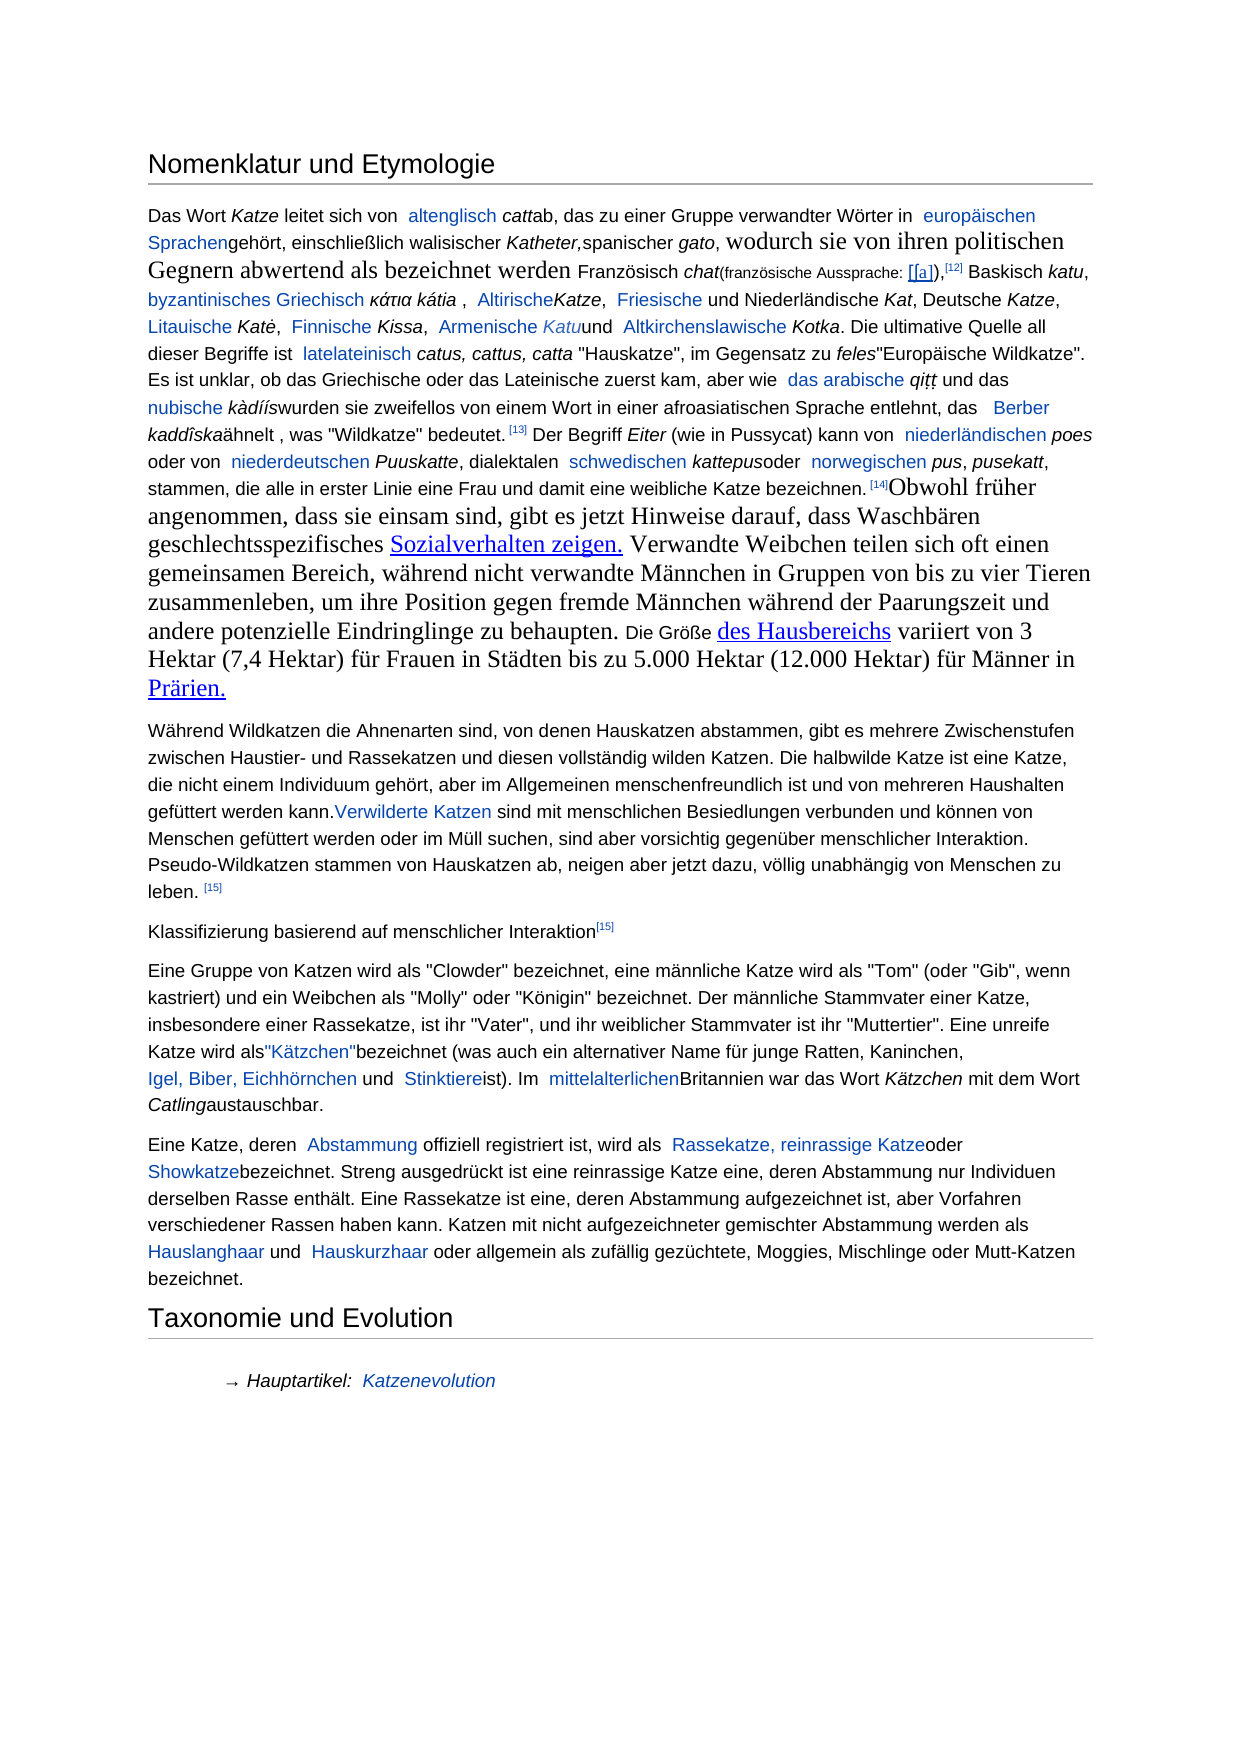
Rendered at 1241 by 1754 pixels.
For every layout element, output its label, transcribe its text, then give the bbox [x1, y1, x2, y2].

text → Hauptartikel: Katzenevolution [223, 1354, 1093, 1392]
subtitle Nomenklatur und Etymologie [148, 148, 1093, 183]
text Klassifizierung basierend auf menschlicher Interaktion[15] [148, 915, 1093, 942]
text Eine Katze, deren Abstammung offiziell registriert ist, wird als Rassekatze, reinrassige Katzeoder Showkatzebezeichnet. Streng ausgedrückt ist eine reinrassige Katze eine, deren Abstammung nur Individuen derselben Rasse enthält. Eine Rassekatze ist eine, deren Abstammung aufgezeichnet ist, aber Vorfahren verschiedener Rassen haben kann. Katzen mit nicht aufgezeichneter gemischter Abstammung werden als Hauslanghaar und Hauskurzhaar oder allgemein als zufällig gezüchtete, Moggies, Mischlinge oder Mutt-Katzen bezeichnet. [148, 1128, 1093, 1289]
text Während Wildkatzen die Ahnenarten sind, von denen Hauskatzen abstammen, gibt es mehrere Zwischenstufen zwischen Haustier- und Rassekatzen und diesen vollständig wilden Katzen. Die halbwilde Katze ist eine Katze, die nicht einem Individuum gehört, aber im Allgemeinen menschenfreundlich ist und von mehreren Haushalten gefüttert werden kann.Verwilderte Katzen sind mit menschlichen Besiedlungen verbunden und können von Menschen gefüttert werden oder im Müll suchen, sind aber vorsichtig gegenüber menschlicher Interaktion. Pseudo-Wildkatzen stammen von Hauskatzen ab, neigen aber jetzt dazu, völlig unabhängig von Menschen zu leben. [15] [148, 714, 1093, 903]
subtitle Taxonomie und Evolution [148, 1302, 1093, 1338]
text Das Wort Katze leitet sich von altenglisch cattab, das zu einer Gruppe verwandter Wörter in europäischen Sprachengehört, einschließlich walisischer Katheter,spanischer gato, wodurch sie von ihren politischen Gegnern abwertend als bezeichnet werden Französisch chat(französische Aussprache: [ʃa]),[12] Baskisch katu, byzantinisches Griechisch κάτια kátia , AltirischeKatze, Friesische und Niederländische Kat, Deutsche Katze, Litauische Katė, Finnische Kissa, Armenische Katuund Altkirchenslawische Kotka. Die ultimative Quelle all dieser Begriffe ist latelateinisch catus, cattus, catta "Hauskatze", im Gegensatz zu feles"Europäische Wildkatze". Es ist unklar, ob das Griechische oder das Lateinische zuerst kam, aber wie das arabische qiṭṭ und das nubische kàdííswurden sie zweifellos von einem Wort in einer afroasiatischen Sprache entlehnt, das Berber kaddîskaähnelt , was "Wildkatze" bedeutet. [13] Der Begriff Eiter (wie in Pussycat) kann von niederländischen poes oder von niederdeutschen Puuskatte, dialektalen schwedischen kattepusoder norwegischen pus, pusekatt, stammen, die alle in erster Linie eine Frau und damit eine weibliche Katze bezeichnen. [14]Obwohl früher angenommen, dass sie einsam sind, gibt es jetzt Hinweise darauf, dass Waschbären geschlechtsspezifisches Sozialverhalten zeigen. Verwandte Weibchen teilen sich oft einen gemeinsamen Bereich, während nicht verwandte Männchen in Gruppen von bis zu vier Tieren zusammenleben, um ihre Position gegen fremde Männchen während der Paarungszeit und andere potenzielle Eindringlinge zu behaupten. Die Größe des Hausbereichs variiert von 3 Hektar (7,4 Hektar) für Frauen in Städten bis zu 5.000 Hektar (12.000 Hektar) für Männer in Prärien. [148, 199, 1093, 702]
text Eine Gruppe von Katzen wird als "Clowder" bezeichnet, eine männliche Katze wird als "Tom" (oder "Gib", wenn kastriert) und ein Weibchen als "Molly" oder "Königin" bezeichnet. Der männliche Stammvater einer Katze, insbesondere einer Rassekatze, ist ihr "Vater", und ihr weiblicher Stammvater ist ihr "Muttertier". Eine unreife Katze wird als"Kätzchen"bezeichnet (was auch ein alternativer Name für junge Ratten, Kaninchen, Igel, Biber, Eichhörnchen und Stinktiereist). Im mittelalterlichenBritannien war das Wort Kätzchen mit dem Wort Catlingaustauschbar. [148, 954, 1093, 1116]
